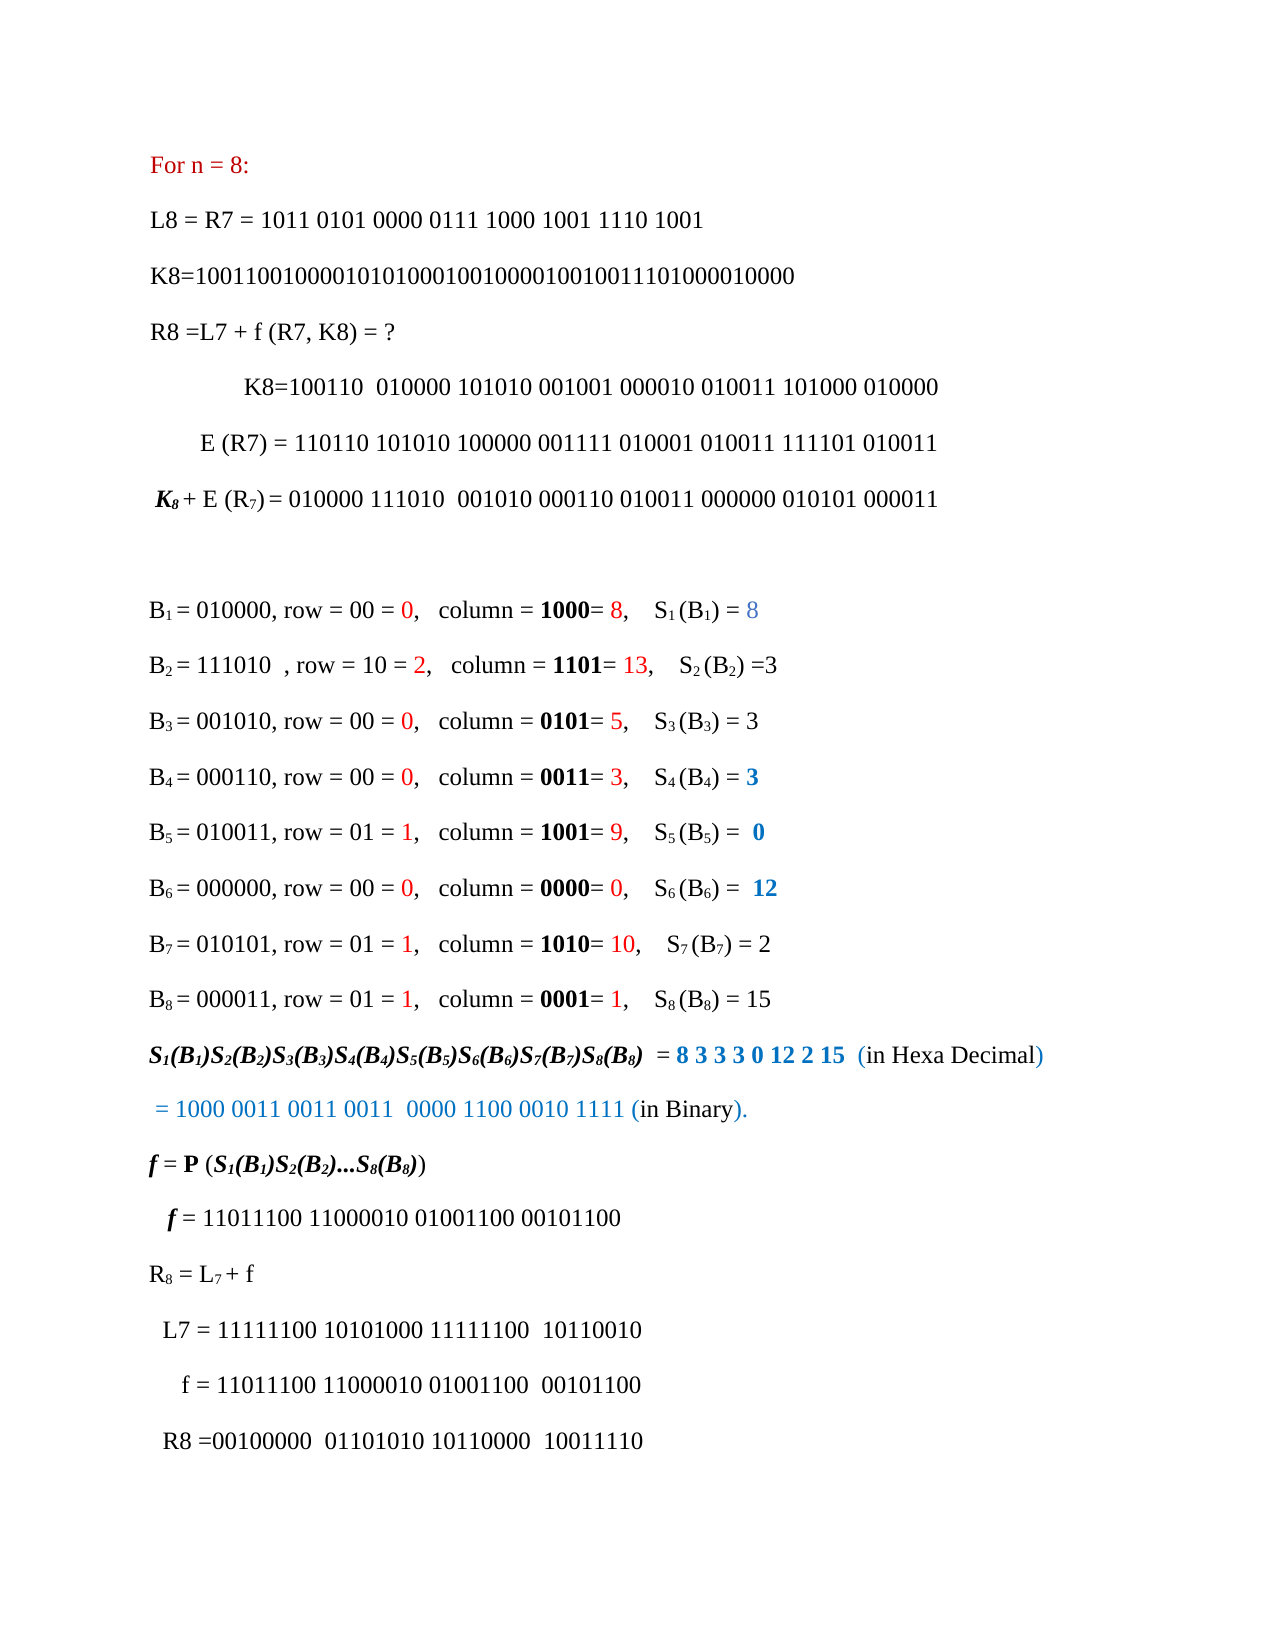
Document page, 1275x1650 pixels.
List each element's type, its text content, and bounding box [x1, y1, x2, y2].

text f = 11011100 11000010 01001100 00101100 [148, 1203, 1125, 1232]
text K8=100110010000101010001001000010010011101000010000 [150, 261, 1125, 290]
text B3 = 001010, row = 00 = 0, column = 0101= 5, S3 (B3) = 3 [148, 706, 1125, 735]
text B4 = 000110, row = 00 = 0, column = 0011= 3, S4 (B4) = 3 [148, 762, 1125, 791]
text L8 = R7 = 1011 0101 0000 0111 1000 1001 1110 1001 [150, 206, 1125, 234]
text B1 = 010000, row = 00 = 0, column = 1000= 8, S1 (B1) = 8 [148, 595, 1125, 624]
text R8 =00100000 01101010 10110000 10011110 [150, 1426, 1125, 1455]
text B8 = 000011, row = 01 = 1, column = 0001= 1, S8 (B8) = 15 [148, 984, 1125, 1013]
text f = 11011100 11000010 01001100 00101100 [150, 1370, 1125, 1399]
text S1(B1)S2(B2)S3(B3)S4(B4)S5(B5)S6(B6)S7(B7)S8(B8) = 8 3 3 3 0 12 2 15 (in Hexa Decimal) [148, 1040, 1125, 1069]
text K8 + E (R7) = 010000 111010 001010 000110 010011 000000 010101 000011 [148, 484, 1125, 512]
text B2 = 111010 , row = 10 = 2, column = 1101= 13, S2 (B2) =3 [148, 651, 1125, 679]
text R8 =L7 + f (R7, K8) = ? [150, 317, 1125, 346]
text B7 = 010101, row = 01 = 1, column = 1010= 10, S7 (B7) = 2 [148, 929, 1125, 957]
text R8 = L7 + f [148, 1259, 1125, 1288]
text K8=100110 010000 101010 001001 000010 010011 101000 010000 [150, 372, 1125, 401]
text f = P (S1(B1)S2(B2)...S8(B8)) [148, 1149, 1125, 1178]
text = 1000 0011 0011 0011 0000 1100 0010 1111 (in Binary). [148, 1094, 1125, 1123]
text B6 = 000000, row = 00 = 0, column = 0000= 0, S6 (B6) = 12 [148, 873, 1125, 902]
text E (R7) = 110110 101010 100000 001111 010001 010011 111101 010011 [150, 428, 1125, 457]
text B5 = 010011, row = 01 = 1, column = 1001= 9, S5 (B5) = 0 [148, 817, 1125, 846]
text For n = 8: [150, 150, 1125, 179]
text L7 = 11111100 10101000 11111100 10110010 [150, 1315, 1125, 1343]
